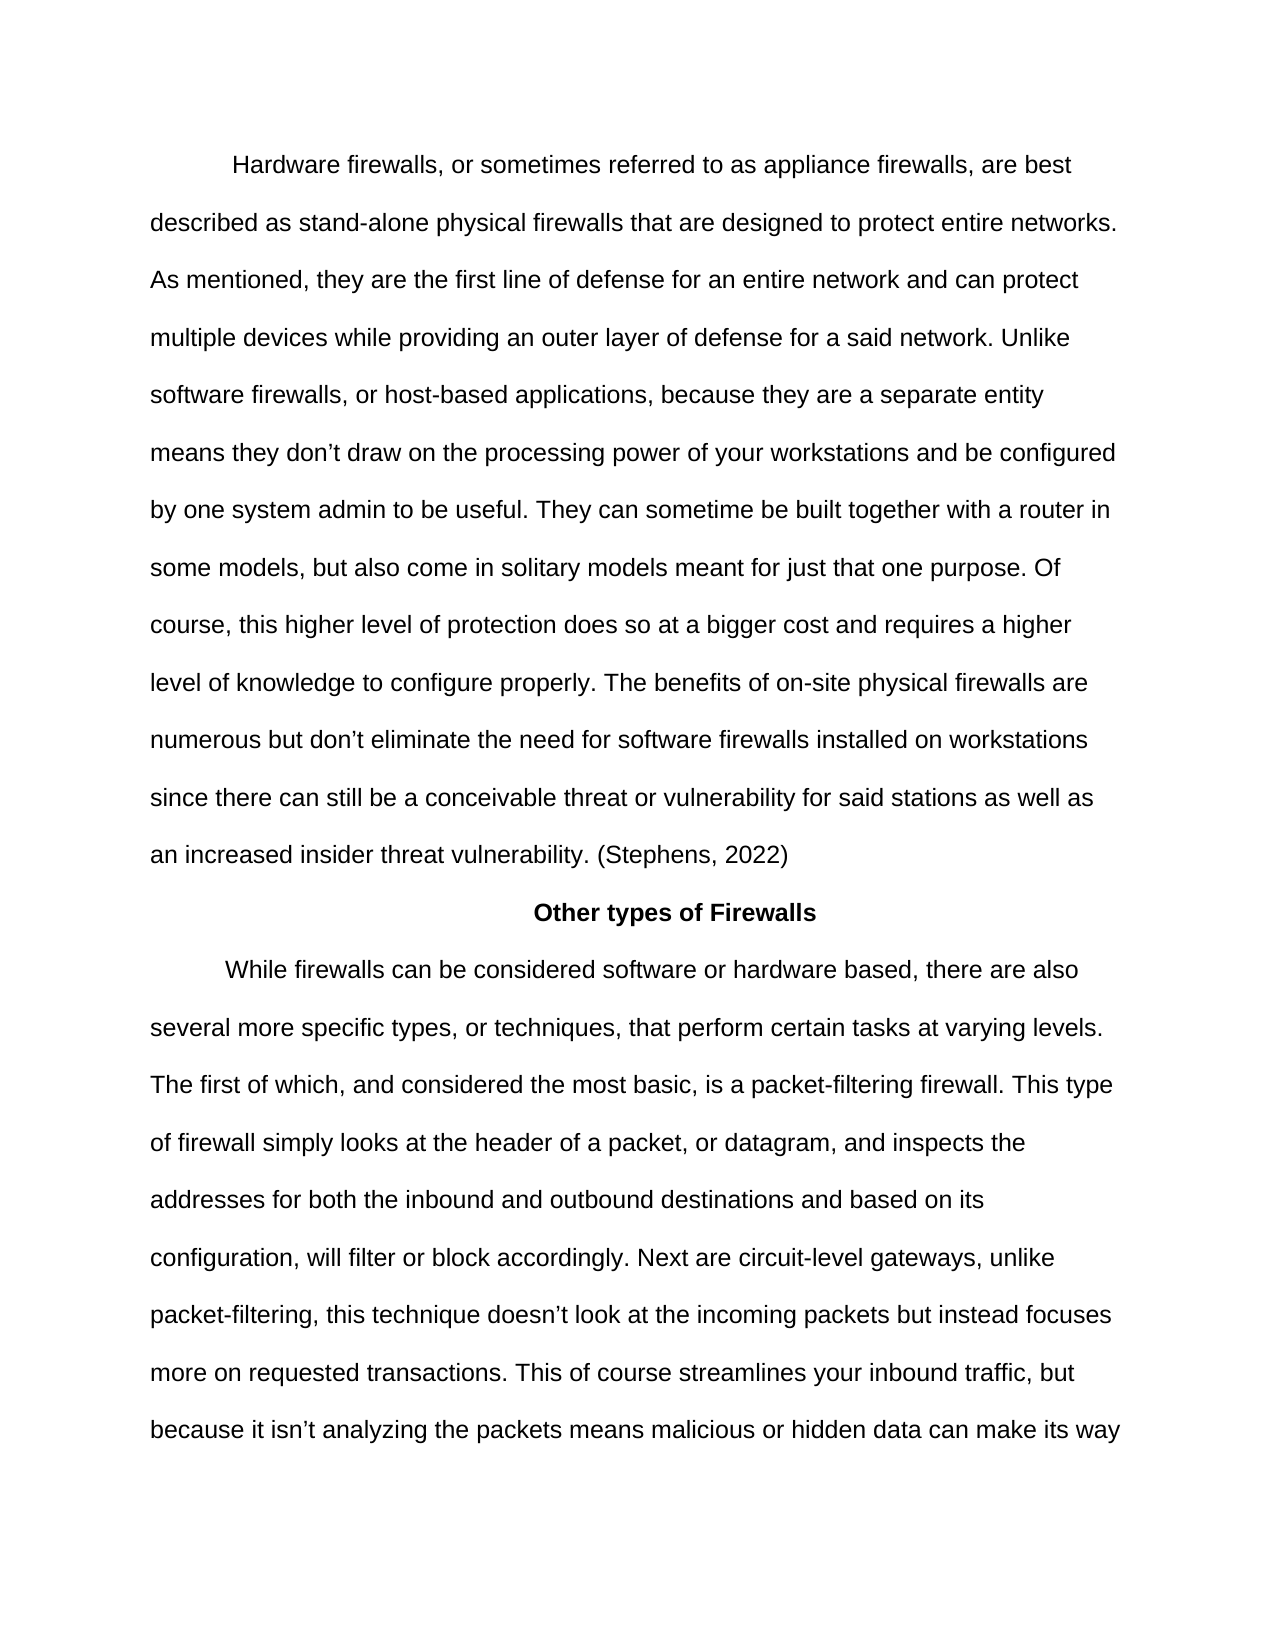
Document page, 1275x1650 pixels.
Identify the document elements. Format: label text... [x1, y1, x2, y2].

text Hardware firewalls, or sometimes referred to as appliance firewalls, are best described as stand-alone physical firewalls that are designed to protect entire networks. As mentioned, they are the first line of defense for an entire network and can protect multiple devices while providing an outer layer of defense for a said network. Unlike software firewalls, or host-based applications, because they are a separate entity means they don’t draw on the processing power of your workstations and be configured by one system admin to be useful. They can sometime be built together with a router in some models, but also come in solitary models meant for just that one purpose. Of course, this higher level of protection does so at a bigger cost and requires a higher level of knowledge to configure properly. The benefits of on-site physical firewalls are numerous but don’t eliminate the need for software firewalls installed on workstations since there can still be a conceivable threat or vulnerability for said stations as well as an increased insider threat vulnerability. (Stephens, 2022) [150, 150, 1125, 869]
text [150, 955, 1125, 1444]
text Other types of Firewalls [150, 897, 1125, 926]
